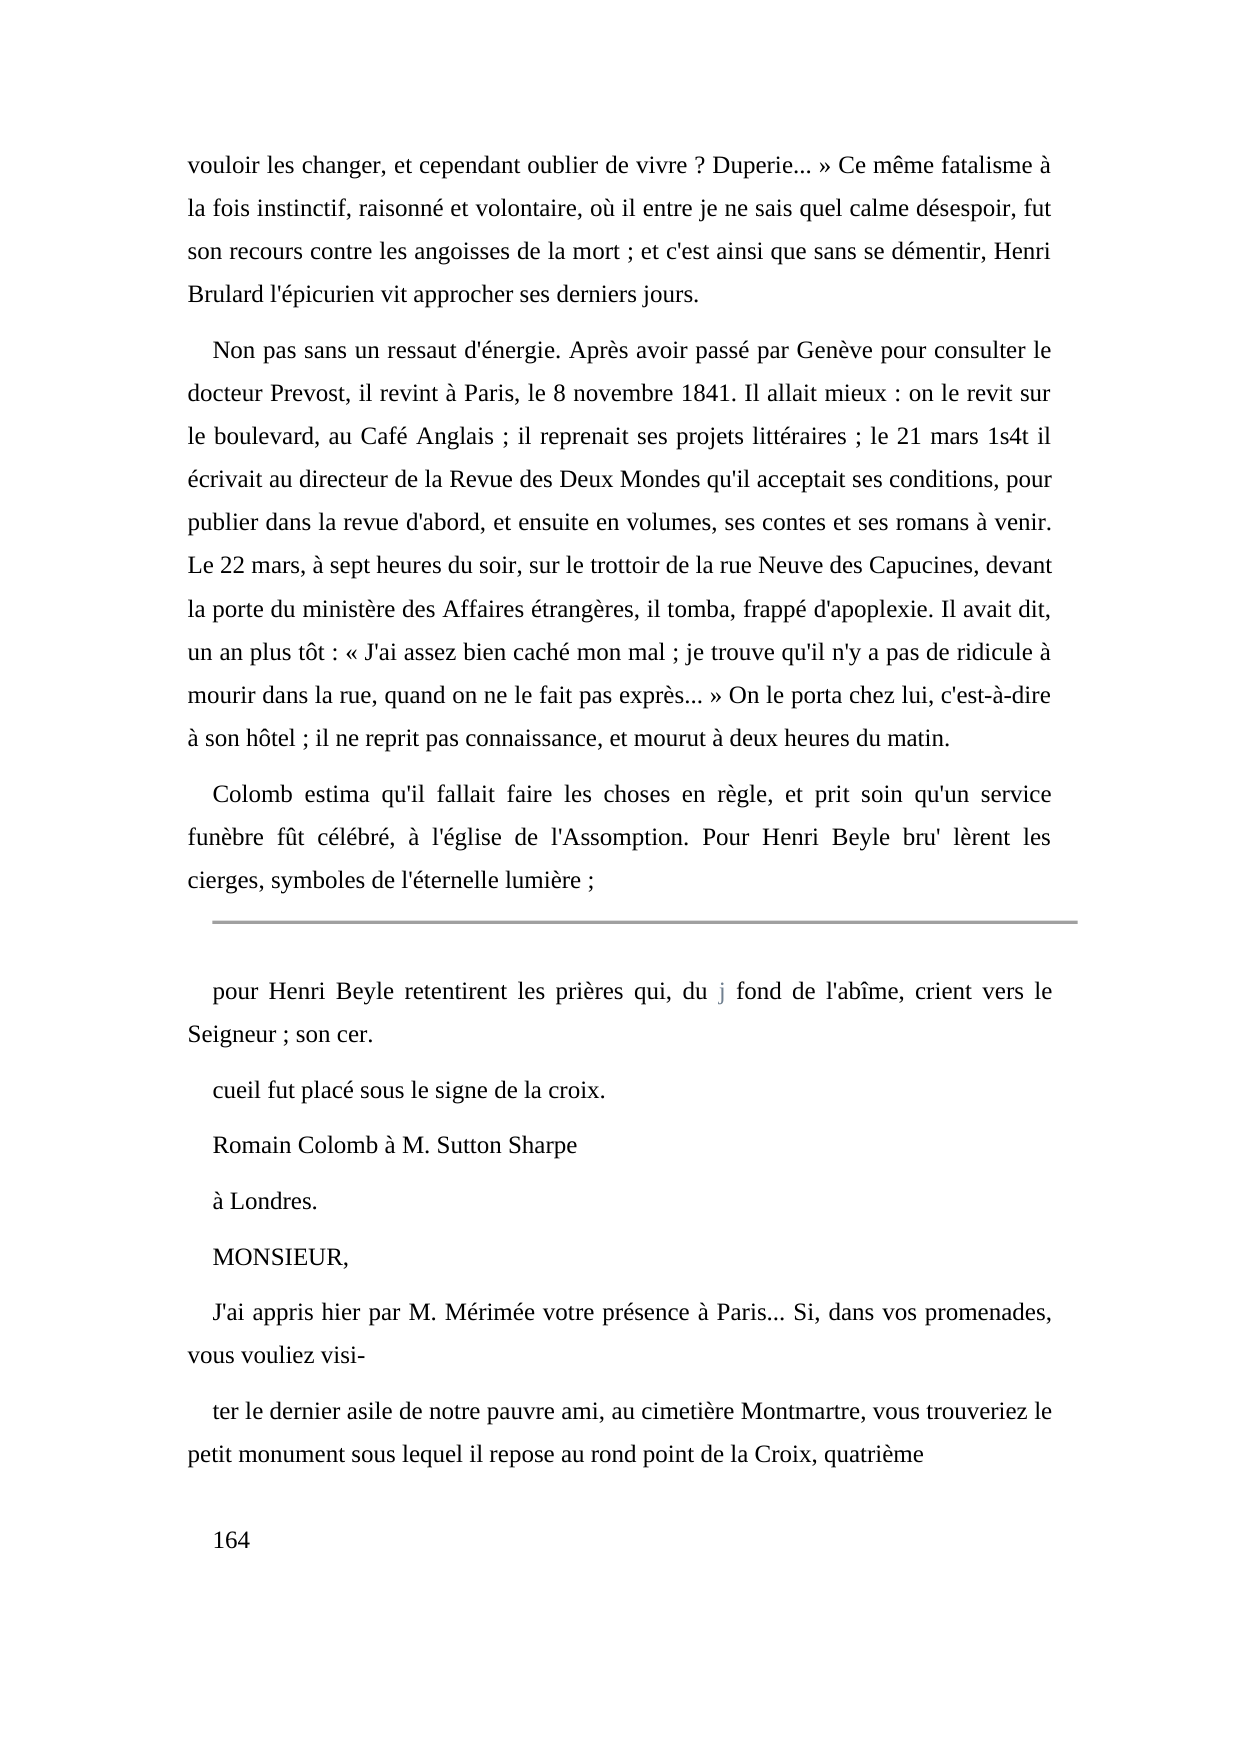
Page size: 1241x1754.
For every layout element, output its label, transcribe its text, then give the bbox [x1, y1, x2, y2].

text Romain Colomb à M. Sutton Sharpe [187, 1131, 1053, 1159]
text MONSIEUR, [187, 1242, 1053, 1271]
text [187, 150, 1053, 308]
text J'ai appris hier par M. Mérimée votre présence à Paris... Si, dans vos promenades, vous vouliez visi- [187, 1297, 1053, 1369]
text Colomb estima qu'il fallait faire les choses en règle, et prit soin qu'un service funèbre fût célébré, à l'église de l'Assomption. Pour Henri Beyle bru' lèrent les cierges, symboles de l'éternelle lumière ; [187, 779, 1053, 894]
text ter le dernier asile de notre pauvre ami, au cimetière Montmartre, vous trouveriez le petit monument sous lequel il repose au rond point de la Croix, quatrième [187, 1396, 1053, 1468]
text cueil fut placé sous le signe de la croix. [187, 1075, 1053, 1104]
text à Londres. [187, 1186, 1053, 1215]
text Non pas sans un ressaut d'énergie. Après avoir passé par Genève pour consulter le docteur Prevost, il revint à Paris, le 8 novembre 1841. Il allait mieux : on le revit sur le boulevard, au Café Anglais ; il reprenait ses projets littéraires ; le 21 mars 1s4t il écrivait au directeur de la Revue des Deux Mondes qu'il acceptait ses conditions, pour publier dans la revue d'abord, et ensuite en volumes, ses contes et ses romans à venir. Le 22 mars, à sept heures du soir, sur le trottoir de la rue Neuve des Capucines, devant la porte du ministère des Affaires étrangères, il tomba, frappé d'apoplexie. Il avait dit, un an plus tôt : « J'ai assez bien caché mon mal ; je trouve qu'il n'y a pas de ridicule à mourir dans la rue, quand on ne le fait pas exprès... » On le porta chez lui, c'est-à-dire à son hôtel ; il ne reprit pas connaissance, et mourut à deux heures du matin. [187, 335, 1053, 752]
text pour Henri Beyle retentirent les prières qui, du j fond de l'abîme, crient vers le Seigneur ; son cer. [187, 976, 1053, 1048]
